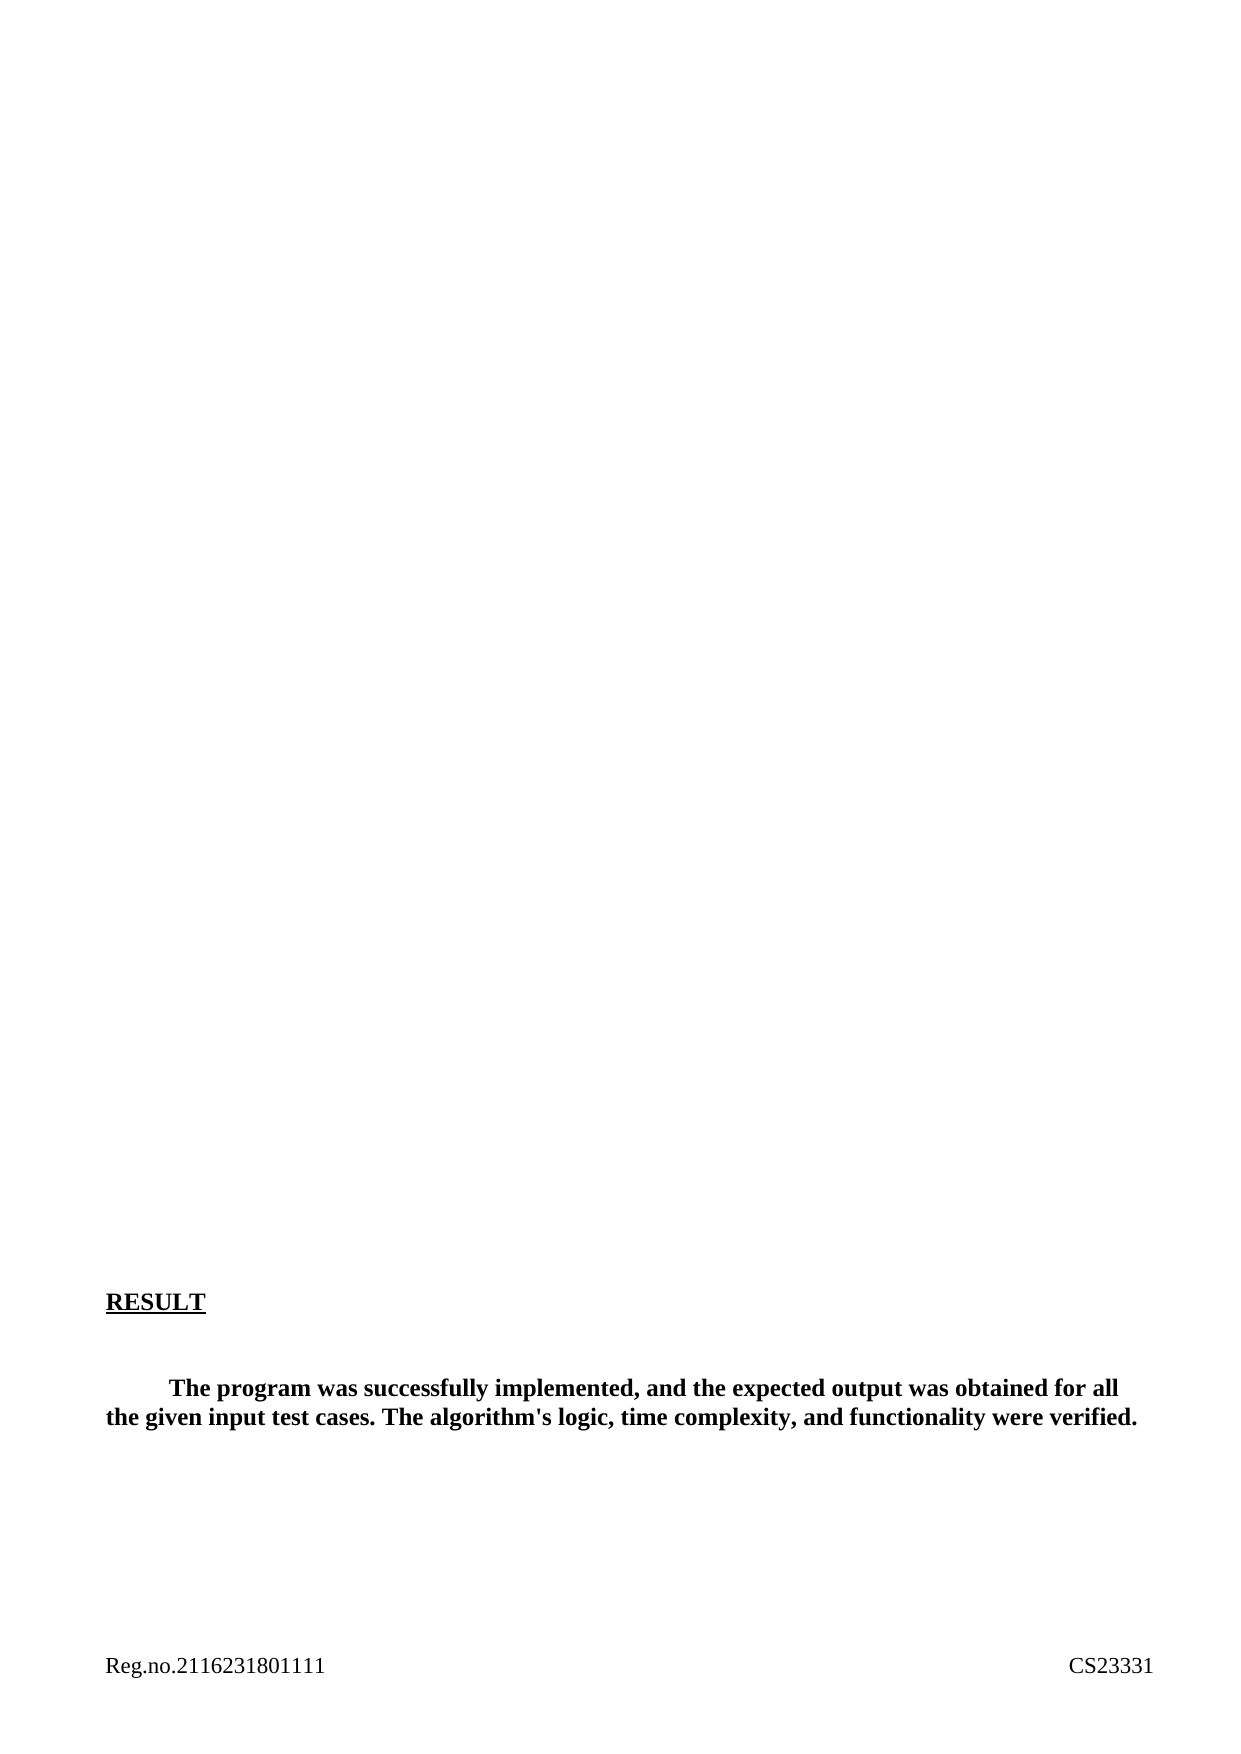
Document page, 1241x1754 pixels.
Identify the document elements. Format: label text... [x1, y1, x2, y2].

text RESULT [106, 1287, 1155, 1316]
text The program was successfully implemented, and the expected output was obtained for all the given input test cases. The algorithm's logic, time complexity, and functionality were verified. [106, 1373, 1155, 1431]
